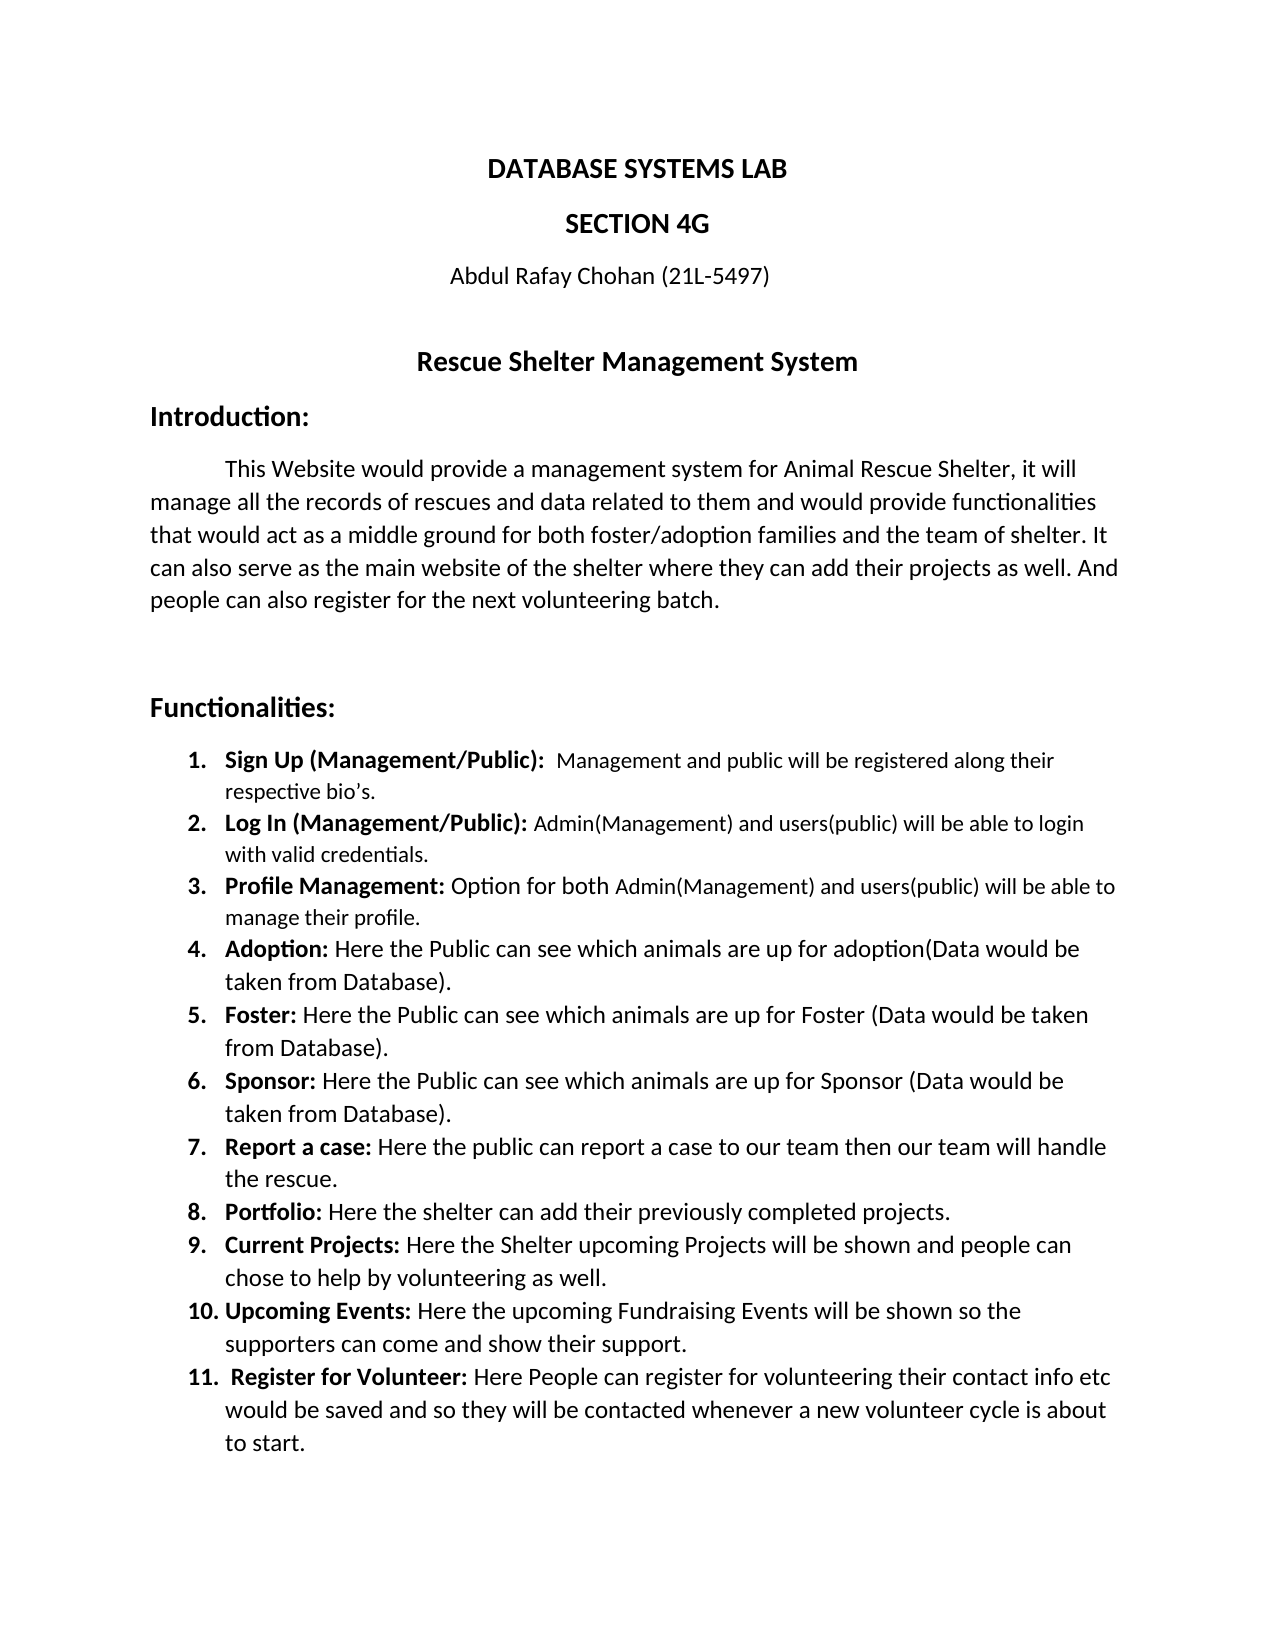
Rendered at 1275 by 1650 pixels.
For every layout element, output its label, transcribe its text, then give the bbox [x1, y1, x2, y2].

list Portfolio: Here the shelter can add their previously completed projects. [187, 1196, 1125, 1227]
list Sign Up (Management/Public): Management and public will be registered along their respective bio’s. [187, 744, 1125, 805]
list Sponsor: Here the Public can see which animals are up for Sponsor (Data would be taken from Database). [187, 1065, 1125, 1128]
text This Website would provide a management system for Animal Rescue Shelter, it will manage all the records of rescues and data related to them and would provide functionalities that would act as a middle ground for both foster/adoption families and the team of shelter. It can also serve as the main website of the shelter where they can add their projects as well. And people can also register for the next volunteering batch. [150, 453, 1125, 615]
list Profile Management: Option for both Admin(Management) and users(public) will be able to manage their profile. [187, 870, 1125, 931]
text Functionalities: [150, 689, 1125, 725]
list Adoption: Here the Public can see which animals are up for adoption(Data would be taken from Database). [187, 933, 1125, 997]
list Log In (Management/Public): Admin(Management) and users(public) will be able to login with valid credentials. [187, 807, 1125, 868]
list Report a case: Here the public can report a case to our team then our team will handle the rescue. [187, 1131, 1125, 1194]
text Rescue Shelter Management System [150, 343, 1125, 378]
list Register for Volunteer: Here People can register for volunteering their contact info etc would be saved and so they will be contacted whenever a new volunteer cycle is about to start. [187, 1361, 1125, 1457]
list Upcoming Events: Here the upcoming Fundraising Events will be shown so the supporters can come and show their support. [187, 1295, 1125, 1359]
list Foster: Here the Public can see which animals are up for Foster (Data would be taken from Database). [187, 999, 1125, 1062]
list Abdul Rafay Chohan (21L-5497) [450, 260, 1125, 291]
list Current Projects: Here the Shelter upcoming Projects will be shown and people can chose to help by volunteering as well. [187, 1229, 1125, 1293]
text SECTION 4G [150, 205, 1125, 241]
text Introduction: [150, 398, 1125, 433]
text DATABASE SYSTEMS LAB [150, 150, 1125, 186]
